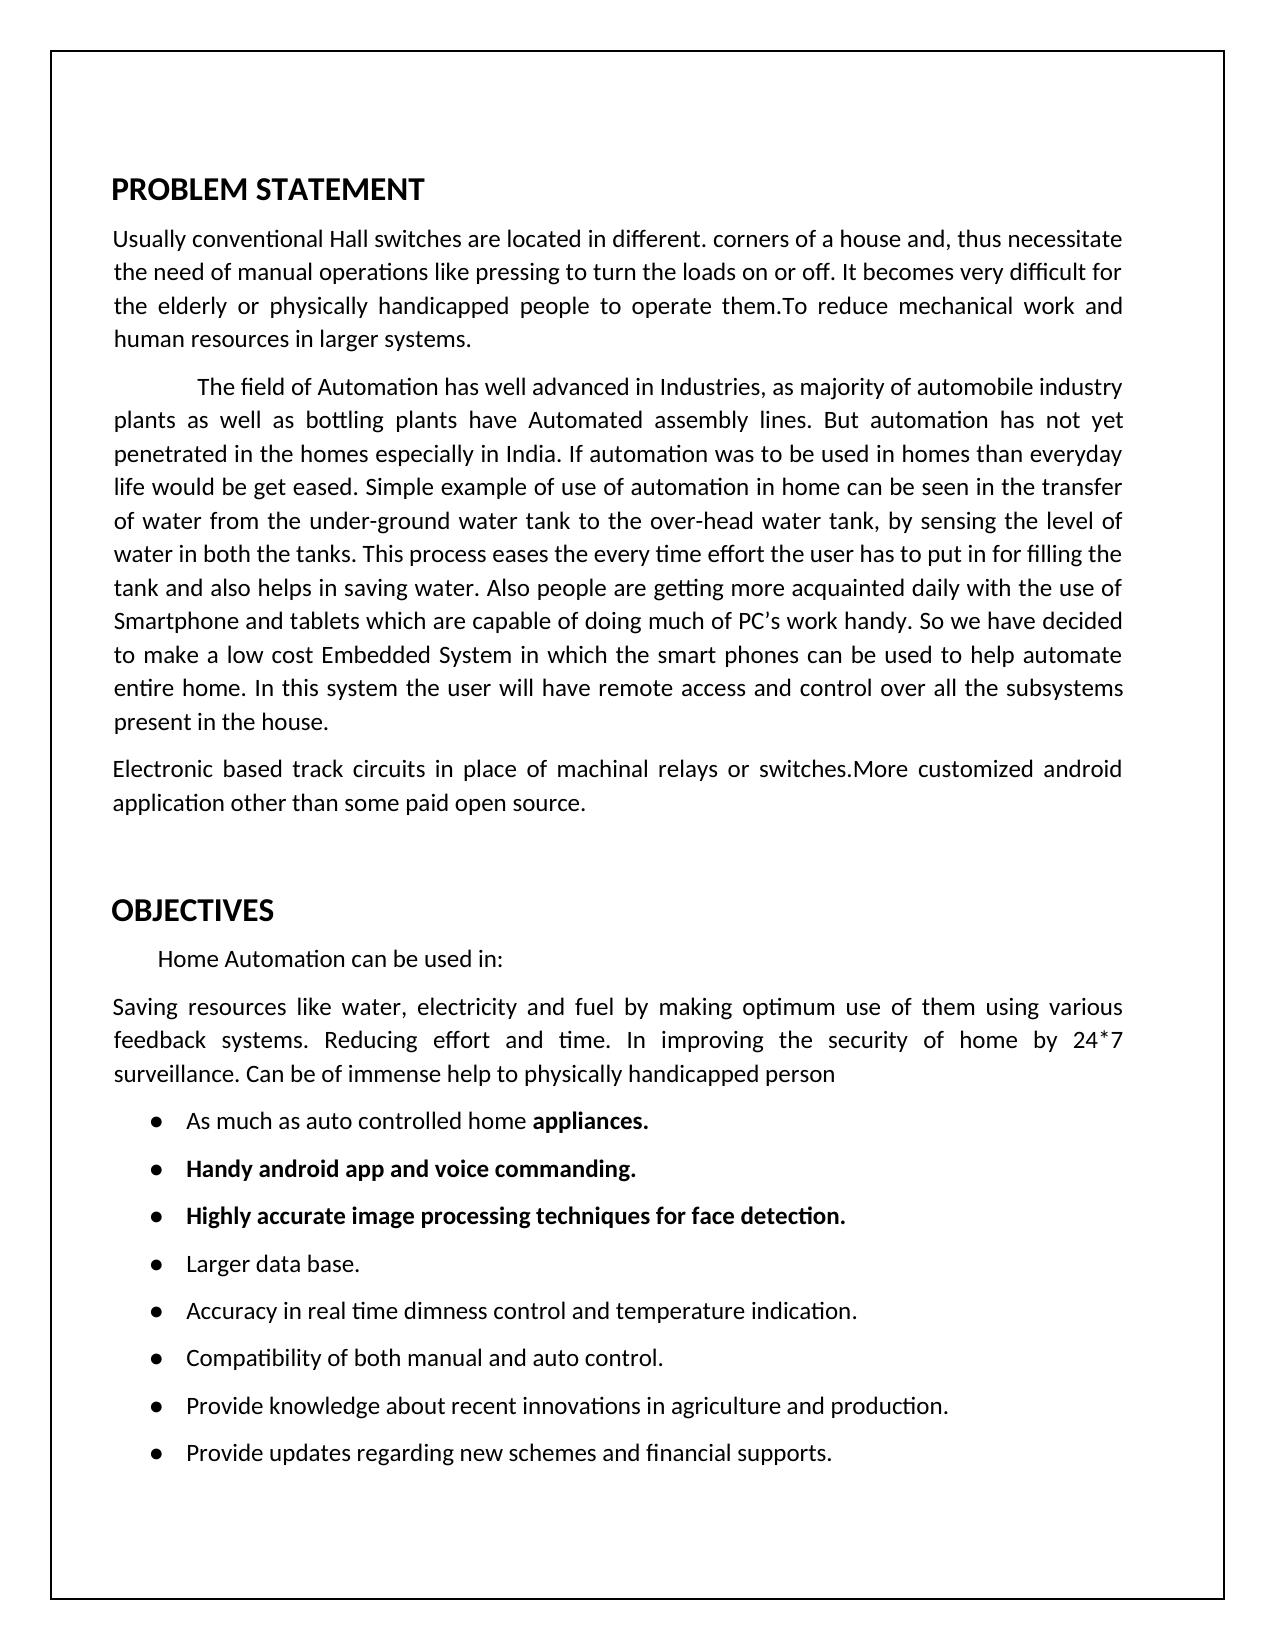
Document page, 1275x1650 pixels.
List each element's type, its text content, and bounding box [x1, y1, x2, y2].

list Highly accurate image processing techniques for face detection. [148, 1200, 1125, 1231]
text The field of Automation has well advanced in Industries, as majority of automobile industry plants as well as bottling plants have Automated assembly lines. But automation has not yet penetrated in the homes especially in India. If automation was to be used in homes than everyday life would be get eased. Simple example of use of automation in home can be seen in the transfer of water from the under-ground water tank to the over-head water tank, by sensing the level of water in both the tanks. This process eases the every time effort the user has to put in for filling the tank and also helps in saving water. Also people are getting more acquainted daily with the use of Smartphone and tablets which are capable of doing much of PC’s work handy. So we have decided to make a low cost Embedded System in which the smart phones can be used to help automate entire home. In this system the user will have remote access and control over all the subsystems present in the house. [112, 371, 1125, 737]
text Usually conventional Hall switches are located in different. corners of a house and, thus necessitate the need of manual operations like pressing to turn the loads on or off. It becomes very difficult for the elderly or physically handicapped people to operate them.To reduce mechanical work and human resources in larger systems. [112, 223, 1125, 354]
list Provide updates regarding new schemes and financial supports. [148, 1437, 1125, 1468]
list As much as auto controlled home appliances. [148, 1106, 1125, 1136]
list Accuracy in real time dimness control and temperature indication. [148, 1295, 1125, 1326]
text Electronic based track circuits in place of machinal relays or switches.More customized android application other than some paid open source. [112, 753, 1125, 818]
subtitle OBJECTIVES [111, 889, 1125, 930]
subtitle PROBLEM STATEMENT [111, 168, 1125, 209]
text Saving resources like water, electricity and fuel by making optimum use of them using various feedback systems. Reducing effort and time. In improving the security of home by 24*7 surveillance. Can be of immense help to physically handicapped person [112, 991, 1125, 1089]
list Provide knowledge about recent innovations in agriculture and production. [148, 1390, 1125, 1420]
text Home Automation can be used in: [112, 944, 1125, 974]
list Handy android app and voice commanding. [148, 1153, 1125, 1183]
list Compatibility of both manual and auto control. [148, 1342, 1125, 1373]
list Larger data base. [148, 1248, 1125, 1278]
